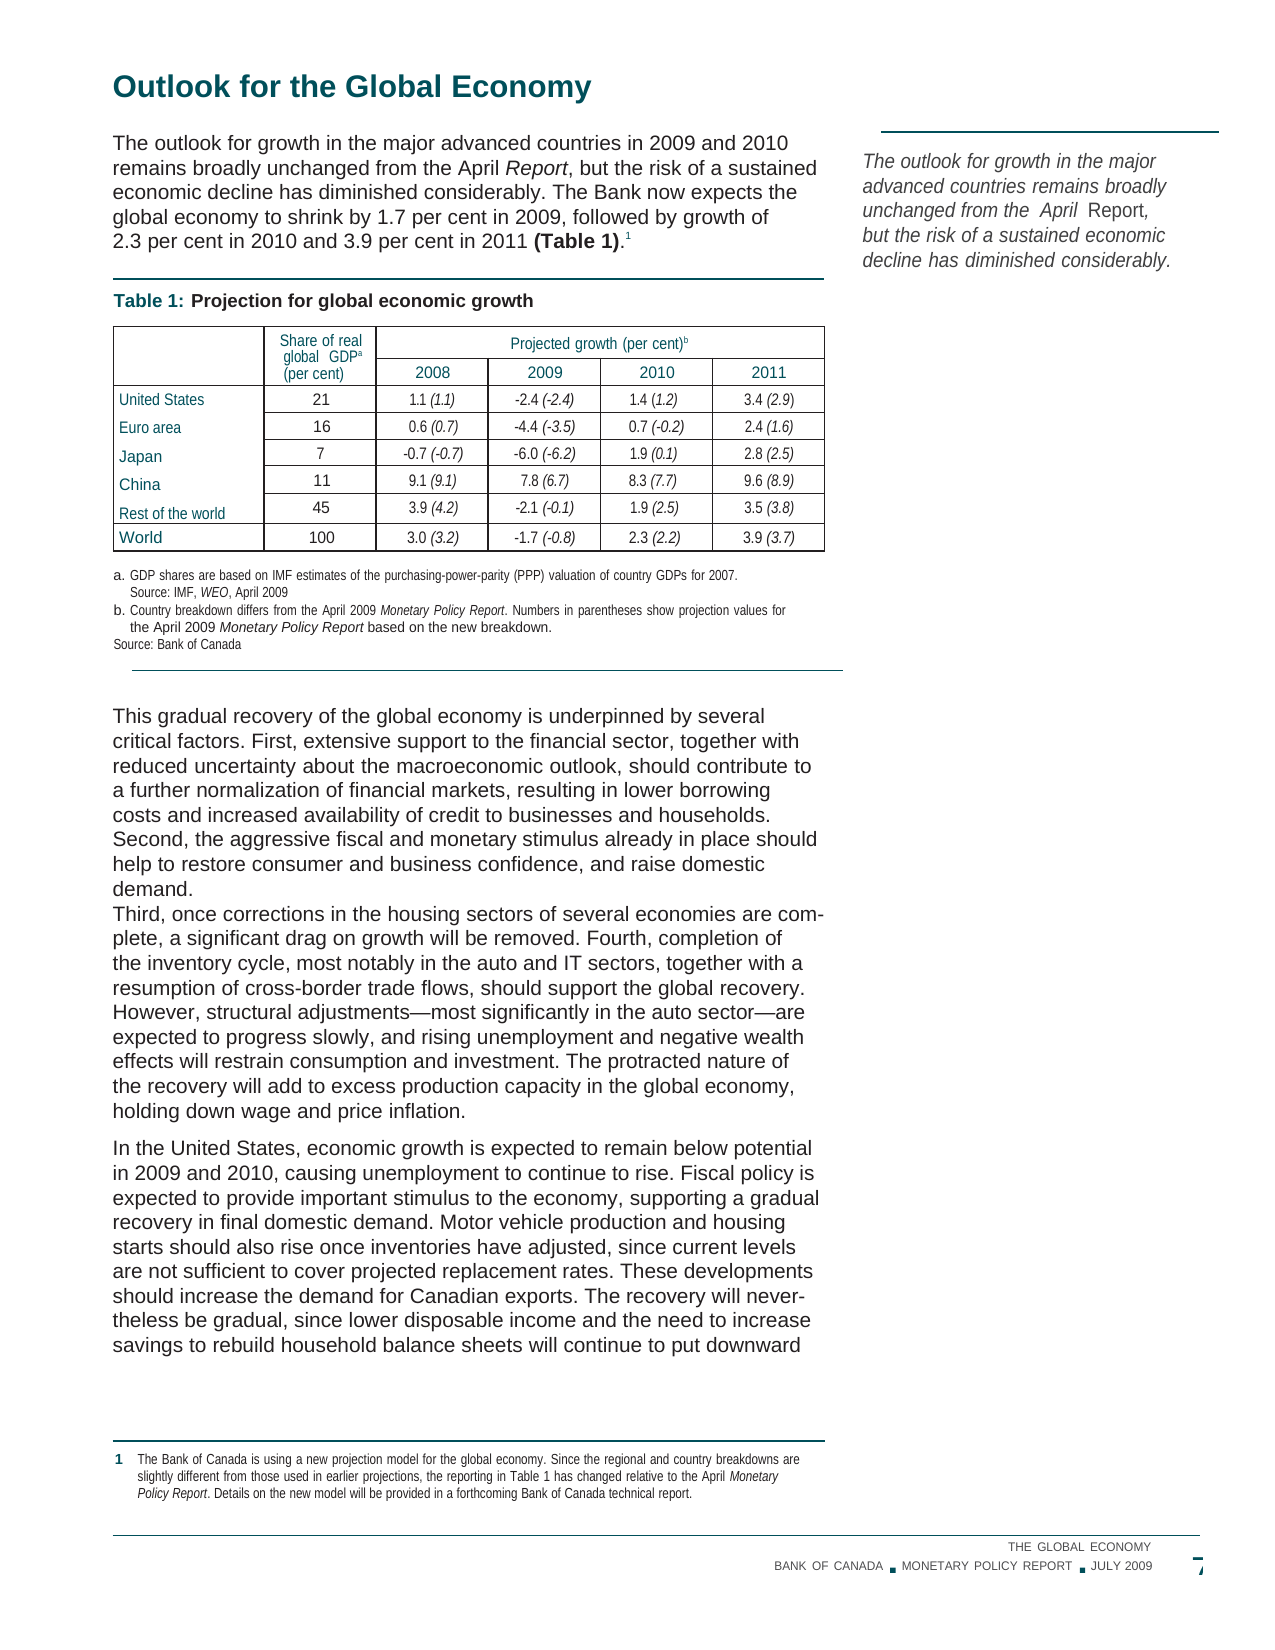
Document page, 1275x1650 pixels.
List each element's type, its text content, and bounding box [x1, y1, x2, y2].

table_cell 1.4 (1.2) [601, 386, 712, 411]
table_cell 1.1 (1.1) [377, 386, 487, 411]
table_cell -0.7 (-0.7) [377, 440, 487, 465]
table_cell 1.9 (2.5) [601, 494, 712, 523]
table_cell 3.9 (3.7) [713, 524, 824, 550]
text remains broadly unchanged from the April Report, but the risk of a sustained economic decline has diminished considerably. The Bank now expects the global economy to shrink by 1.7 per cent in 2009, followed by growth of [112, 155, 824, 228]
table_cell 11 [265, 466, 375, 492]
table_cell 9.6 (8.9) [713, 466, 824, 492]
table_header Share of real global GDPa (per cent) [265, 327, 375, 384]
table_cell -1.7 (-0.8) [489, 524, 600, 550]
table_cell 7 [265, 440, 375, 465]
text Source: IMF, WEO, April 2009 [130, 584, 824, 601]
text This gradual recovery of the global economy is underpinned by several critical factors. First, extensive support to the ﬁnancial sector, together with reduced uncertainty about the macroeconomic outlook, should contribute to a further normalization of ﬁnancial markets, resulting in lower borrowing costs and increased availability of credit to businesses and households. Second, the aggressive ﬁscal and monetary stimulus already in place should help to restore consumer and business conﬁdence, and raise domestic demand. [112, 704, 823, 900]
table_cell 1.9 (0.1) [601, 440, 712, 465]
table_cell 2008 [377, 359, 487, 384]
text The outlook for growth in the major advanced countries in 2009 and 2010 [112, 132, 824, 154]
table_cell 16 [265, 413, 375, 438]
table_cell 2.3 (2.2) [601, 524, 712, 550]
text the inventory cycle, most notably in the auto and IT sectors, together with a resumption of cross-border trade ﬂows, should support the global recovery. However, structural adjustments—most signiﬁcantly in the auto sector—are expected to progress slowly, and rising unemployment and negative wealth effects will restrain consumption and investment. The protracted nature of the recovery will add to excess production capacity in the global economy, holding down wage and price inﬂation. [112, 951, 808, 1122]
list Country breakdown differs from the April 2009 Monetary Policy Report. Numbers in parentheses show projection values for the April 2009 Monetary Policy Report based on the new breakdown. [113, 602, 794, 636]
text 2.3 per cent in 2010 and 3.9 per cent in 2011 (Table 1).1 [112, 229, 824, 253]
table_cell -4.4 (-3.5) [489, 413, 600, 438]
table_header Projected growth (per cent)b [377, 327, 824, 357]
table_cell 2011 [713, 359, 824, 384]
table_cell 3.9 (4.2) [377, 494, 487, 523]
table_cell 8.3 (7.7) [601, 466, 712, 492]
table_cell United States Euro area Japan China Rest of the world [114, 386, 263, 523]
list GDP shares are based on IMF estimates of the purchasing-power-parity (PPP) valuation of country GDPs for 2007. [113, 567, 824, 583]
table_cell 2010 [601, 359, 712, 384]
subtitle Outlook for the Global Economy [112, 68, 1214, 104]
table_cell -2.4 (-2.4) [489, 386, 600, 411]
table_cell 7.8 (6.7) [489, 466, 600, 492]
table_cell 9.1 (9.1) [377, 466, 487, 492]
table_cell 3.5 (3.8) [713, 494, 824, 523]
table_cell 2.4 (1.6) [713, 413, 824, 438]
table_cell 100 [265, 524, 375, 550]
table_header [114, 327, 263, 384]
table_cell -2.1 (-0.1) [489, 494, 600, 523]
text The outlook for growth in the major advanced countries remains broadly unchanged from the April Report, but the risk of a sustained economic decline has diminished considerably. [862, 149, 1174, 271]
table_cell World [114, 524, 263, 550]
text THE GLOBAL ECONOMY BANK OF CANADA MONETARY POLICY REPORT JULY 2009 [774, 1540, 1154, 1573]
table_cell 0.7 (-0.2) [601, 413, 712, 438]
text Third, once corrections in the housing sectors of several economies are com- plete, a signiﬁcant drag on growth will be removed. Fourth, completion of [112, 902, 825, 950]
table_cell 2.8 (2.5) [713, 440, 824, 465]
list The Bank of Canada is using a new projection model for the global economy. Since the regional and country breakdowns are slightly different from those used in earlier projections, the reporting in Table 1 has changed relative to the April Monetary Policy Report. Details on the new model will be provided in a forthcoming Bank of Canada technical report. [114, 1451, 807, 1502]
text In the United States, economic growth is expected to remain below potential in 2009 and 2010, causing unemployment to continue to rise. Fiscal policy is expected to provide important stimulus to the economy, supporting a gradual recovery in ﬁnal domestic demand. Motor vehicle production and housing starts should also rise once inventories have adjusted, since current levels are not sufﬁcient to cover projected replacement rates. These developments should increase the demand for Canadian exports. The recovery will never- theless be gradual, since lower disposable income and the need to increase savings to rebuild household balance sheets will continue to put downward [112, 1136, 823, 1357]
text Table 1: Projection for global economic growth [113, 290, 824, 312]
table_cell 21 [265, 386, 375, 411]
table_cell 2009 [489, 359, 600, 384]
table_cell -6.0 (-6.2) [489, 440, 600, 465]
text Source: Bank of Canada [113, 636, 824, 653]
table_cell 3.4 (2.9) [713, 386, 824, 411]
table_cell 45 [265, 494, 375, 523]
table_cell 0.6 (0.7) [377, 413, 487, 438]
table_cell 3.0 (3.2) [377, 524, 487, 550]
